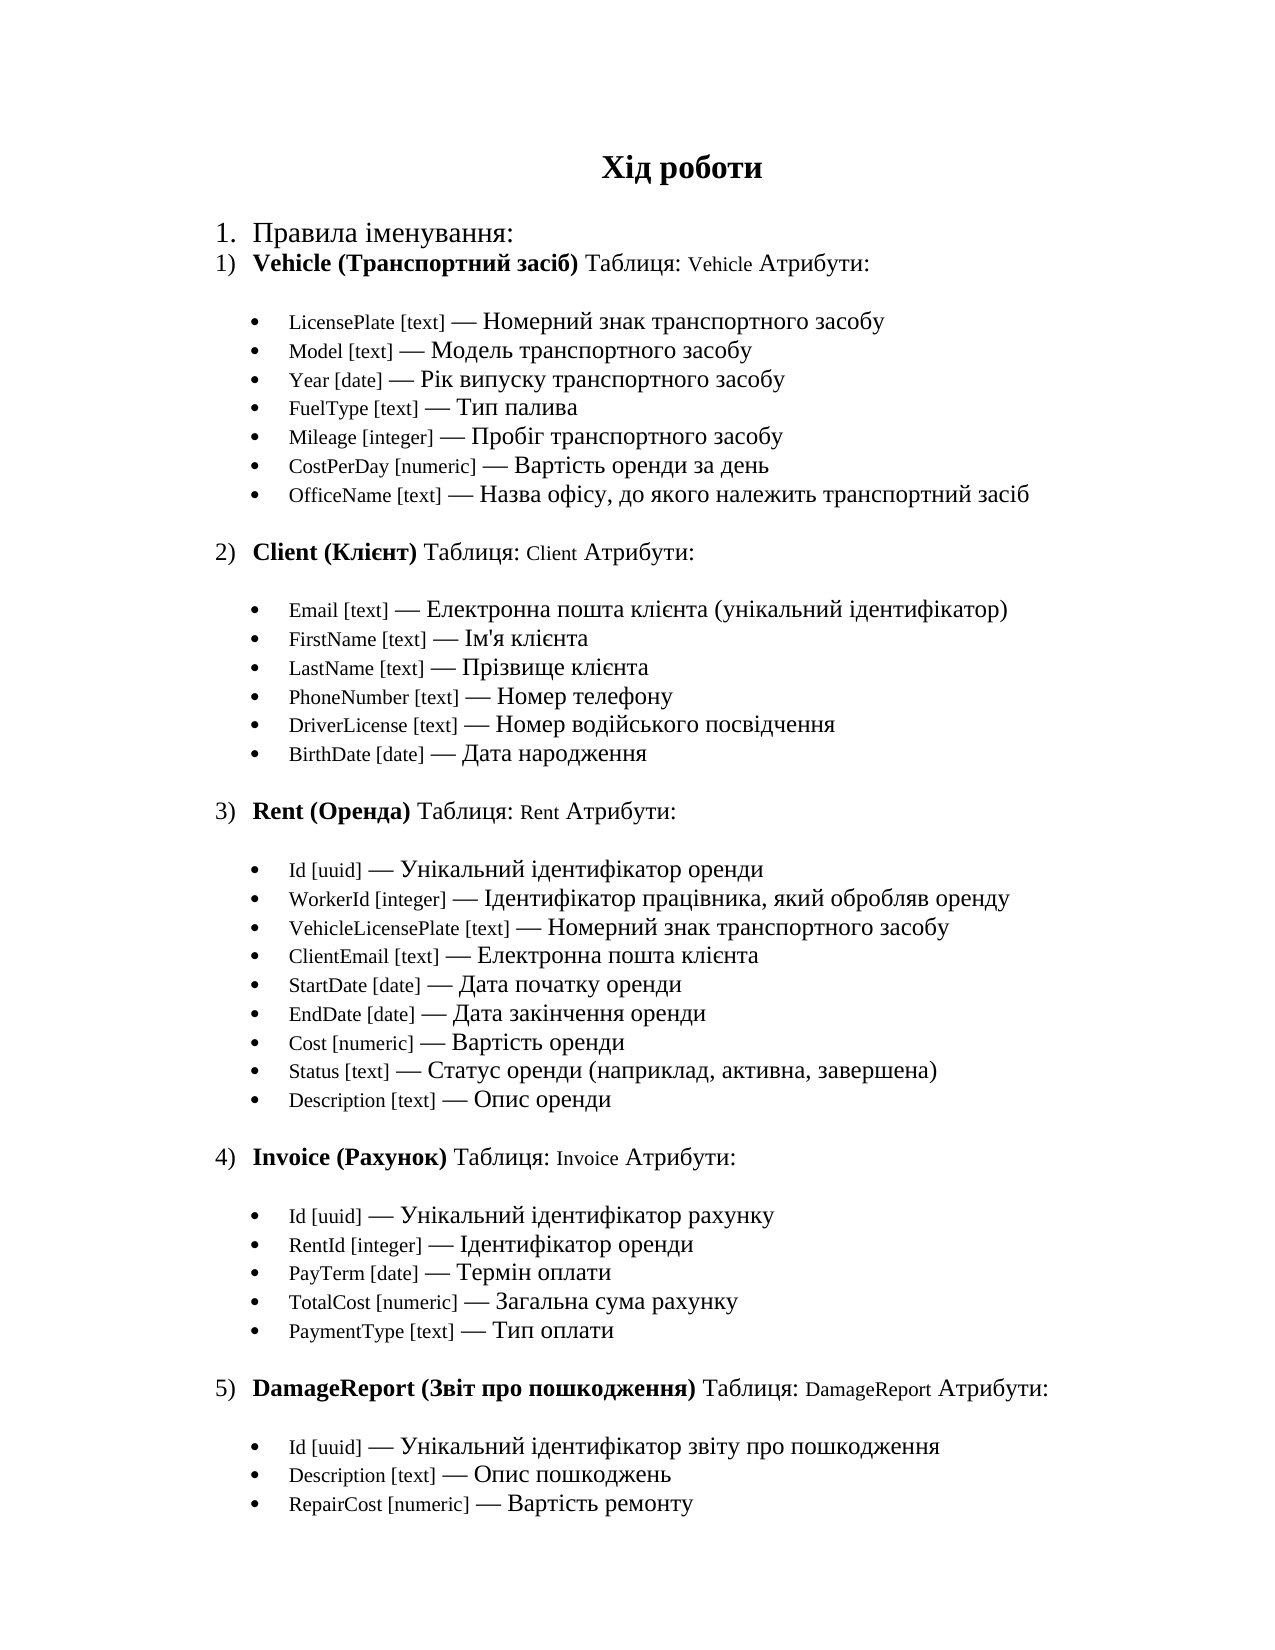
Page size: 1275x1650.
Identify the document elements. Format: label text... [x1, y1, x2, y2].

list Id [uuid] — Унікальний ідентифікатор оренди [251, 854, 1186, 883]
list VehicleLicensePlate [text] — Номерний знак транспортного засобу [251, 912, 1186, 940]
list Email [text] — Електронна пошта клієнта (унікальний ідентифікатор) [251, 594, 1186, 623]
list Rent (Оренда) Таблиця: Rent Атрибути: [215, 796, 1186, 825]
list LastName [text] — Прізвище клієнта [251, 652, 1186, 681]
list PhoneNumber [text] — Номер телефону [251, 681, 1186, 709]
list RentId [integer] — Ідентифікатор оренди [251, 1229, 1186, 1257]
list BirthDate [date] — Дата народження [251, 738, 1186, 767]
list Status [text] — Статус оренди (наприклад, активна, завершена) [251, 1055, 1186, 1084]
list FirstName [text] — Ім'я клієнта [251, 623, 1186, 652]
list Id [uuid] — Унікальний ідентифікатор звіту про пошкодження [251, 1431, 1186, 1459]
list CostPerDay [numeric] — Вартість оренди за день [251, 450, 1186, 479]
list Client (Клієнт) Таблиця: Client Атрибути: [215, 537, 1186, 565]
list Cost [numeric] — Вартість оренди [251, 1027, 1186, 1055]
list WorkerId [integer] — Ідентифікатор працівника, який обробляв оренду [251, 883, 1186, 912]
list FuelType [text] — Тип палива [251, 392, 1186, 421]
list StartDate [date] — Дата початку оренди [251, 969, 1186, 998]
list PayTerm [date] — Термін оплати [251, 1257, 1186, 1286]
list DriverLicense [text] — Номер водійського посвідчення [251, 709, 1186, 738]
list OfficeName [text] — Назва офісу, до якого належить транспортний засіб [251, 479, 1186, 507]
list Year [date] — Рік випуску транспортного засобу [251, 364, 1186, 392]
list Description [text] — Опис пошкоджень [251, 1459, 1186, 1488]
list Invoice (Рахунок) Таблиця: Invoice Атрибути: [215, 1142, 1186, 1171]
list Id [uuid] — Унікальний ідентифікатор рахунку [251, 1200, 1186, 1229]
list Mileage [integer] — Пробіг транспортного засобу [251, 421, 1186, 450]
list TotalCost [numeric] — Загальна сума рахунку [251, 1286, 1186, 1315]
list Правила іменування: [215, 215, 1186, 248]
list ClientEmail [text] — Електронна пошта клієнта [251, 940, 1186, 969]
list LicensePlate [text] — Номерний знак транспортного засобу [251, 306, 1186, 335]
list Description [text] — Опис оренди [251, 1084, 1186, 1113]
list Vehicle (Транспортний засіб) Таблиця: Vehicle Атрибути: [215, 248, 1186, 277]
list DamageReport (Звіт про пошкодження) Таблиця: DamageReport Атрибути: [215, 1373, 1186, 1402]
list RepairCost [numeric] — Вартість ремонту [251, 1488, 1186, 1517]
list EndDate [date] — Дата закінчення оренди [251, 998, 1186, 1027]
list Model [text] — Модель транспортного засобу [251, 335, 1186, 364]
list PaymentType [text] — Тип оплати [251, 1315, 1186, 1344]
subtitle Хід роботи [177, 147, 1186, 186]
